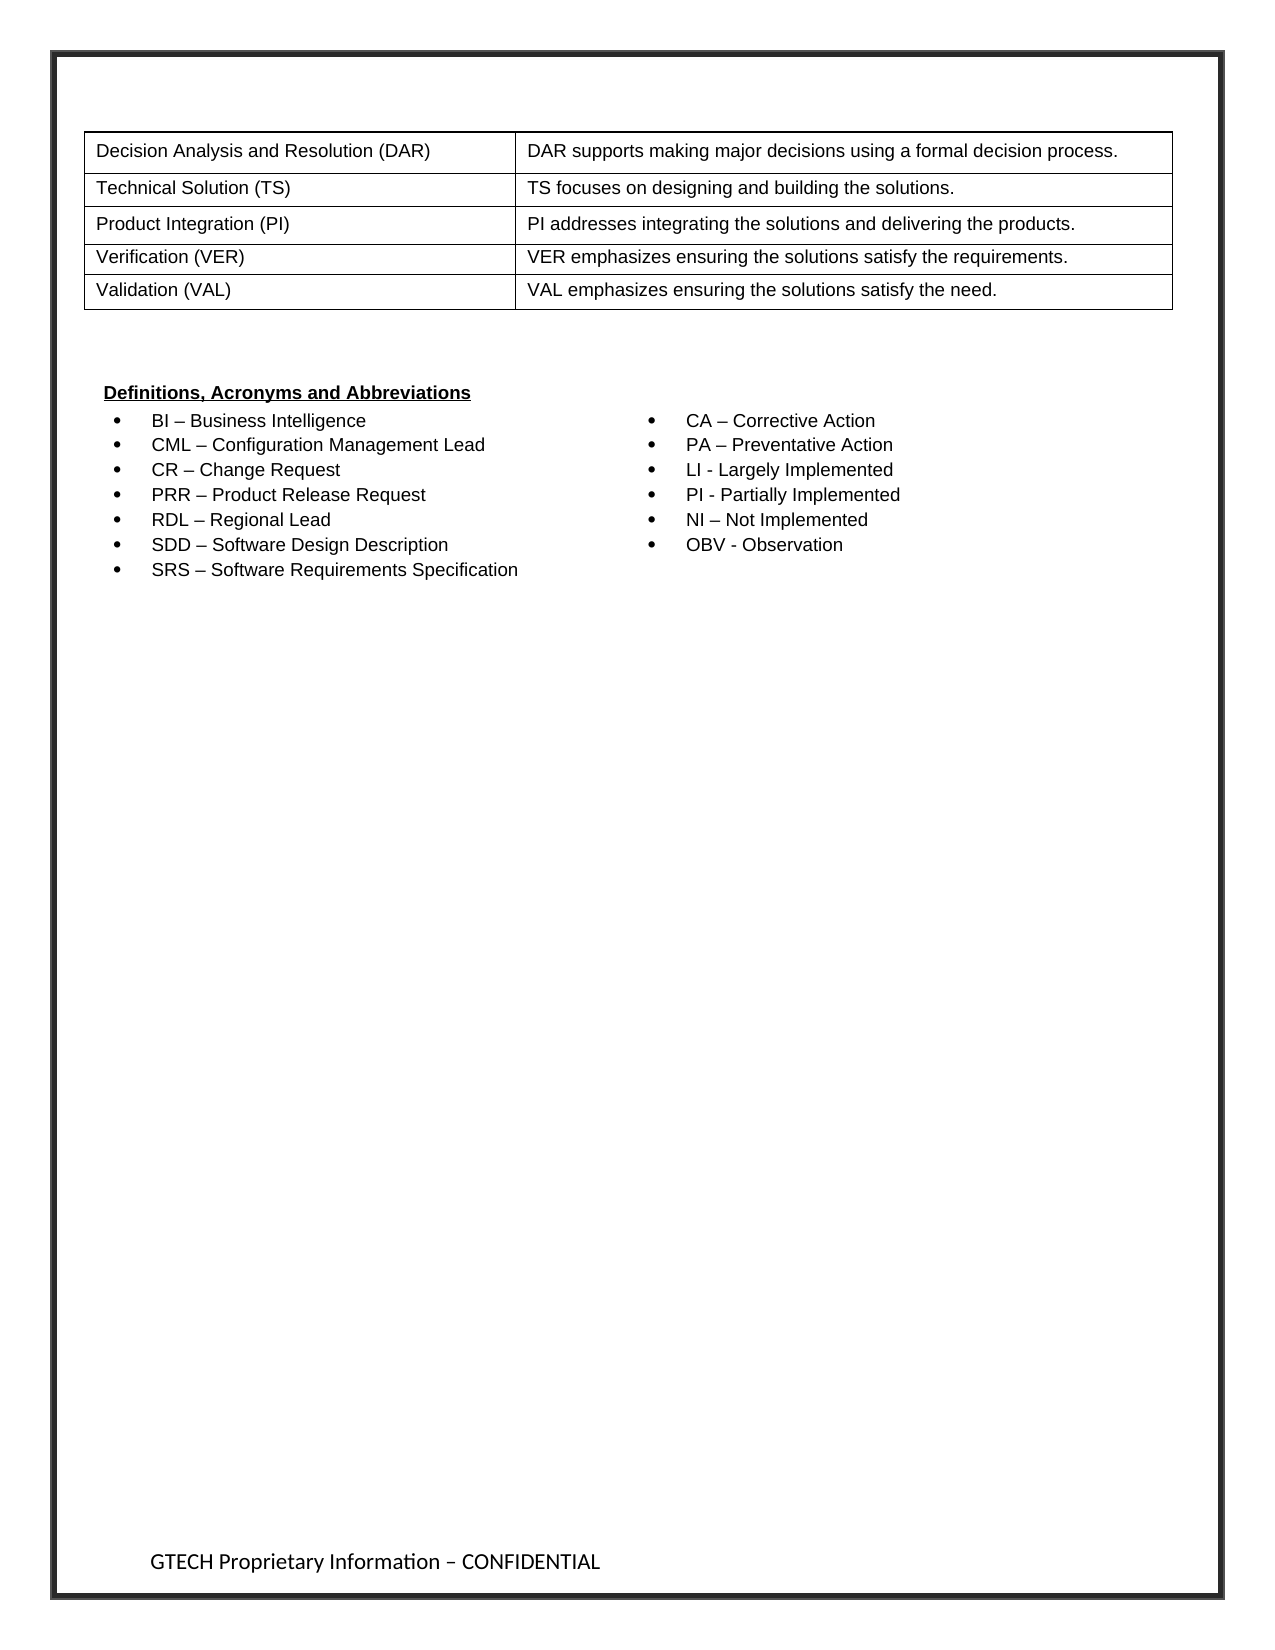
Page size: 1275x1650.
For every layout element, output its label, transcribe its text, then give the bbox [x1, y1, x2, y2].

subtitle Definitions, Acronyms and Abbreviations [103, 382, 1125, 403]
table_cell Product Integration (PI) [85, 207, 515, 243]
table_header BI – Business Intelligence CML – Configuration Management Lead CR – Change Request PRR – Product Release Request RDL – Regional Lead SDD – Software Design Description SRS – Software Requirements Specification [103, 409, 637, 605]
table_cell Decision Analysis and Resolution (DAR) [85, 133, 515, 172]
table_cell PI addresses integrating the solutions and delivering the products. [516, 207, 1172, 243]
table_cell Validation (VAL) [85, 275, 515, 309]
table_cell VAL emphasizes ensuring the solutions satisfy the need. [516, 275, 1172, 309]
table_cell VER emphasizes ensuring the solutions satisfy the requirements. [516, 245, 1172, 273]
table_cell DAR supports making major decisions using a formal decision process. [516, 133, 1172, 172]
table_cell TS focuses on designing and building the solutions. [516, 174, 1172, 206]
table_header CA – Corrective Action PA – Preventative Action LI - Largely Implemented PI - Partially Implemented NI – Not Implemented OBV - Observation [637, 409, 1171, 605]
table_cell Technical Solution (TS) [85, 174, 515, 206]
table_cell Verification (VER) [85, 245, 515, 273]
